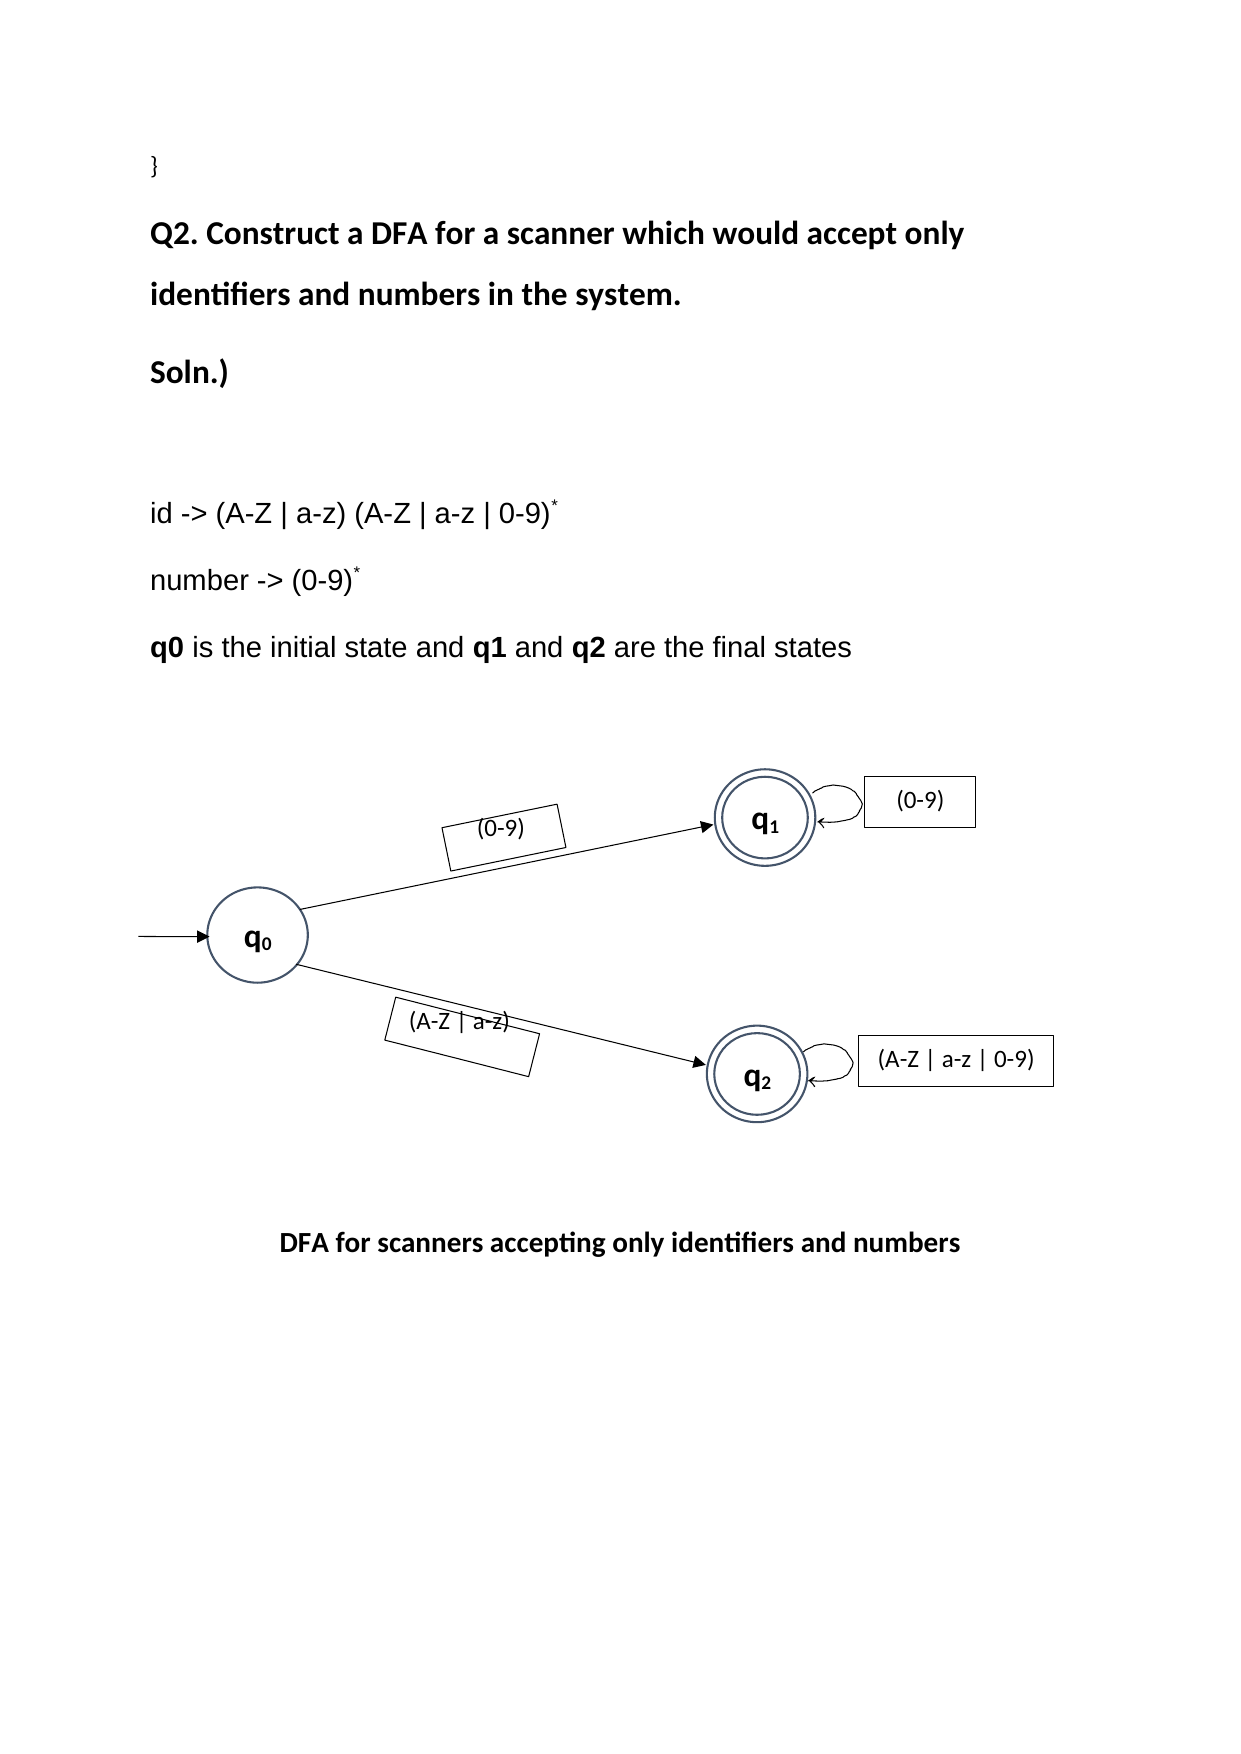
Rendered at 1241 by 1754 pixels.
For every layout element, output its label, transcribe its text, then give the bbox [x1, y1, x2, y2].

text Soln.) [150, 351, 1090, 392]
text number -> (0-9)* [150, 563, 1090, 596]
text q0 is the initial state and q1 and q2 are the final states [150, 630, 1090, 663]
text id -> (A-Z | a-z) (A-Z | a-z | 0-9)* [150, 496, 1090, 529]
text DFA for scanners accepting only identifiers and numbers [150, 1224, 1090, 1260]
text } [150, 150, 1090, 181]
text Q2. Construct a DFA for a scanner which would accept only identifiers and numbers in the system. [150, 212, 1090, 314]
